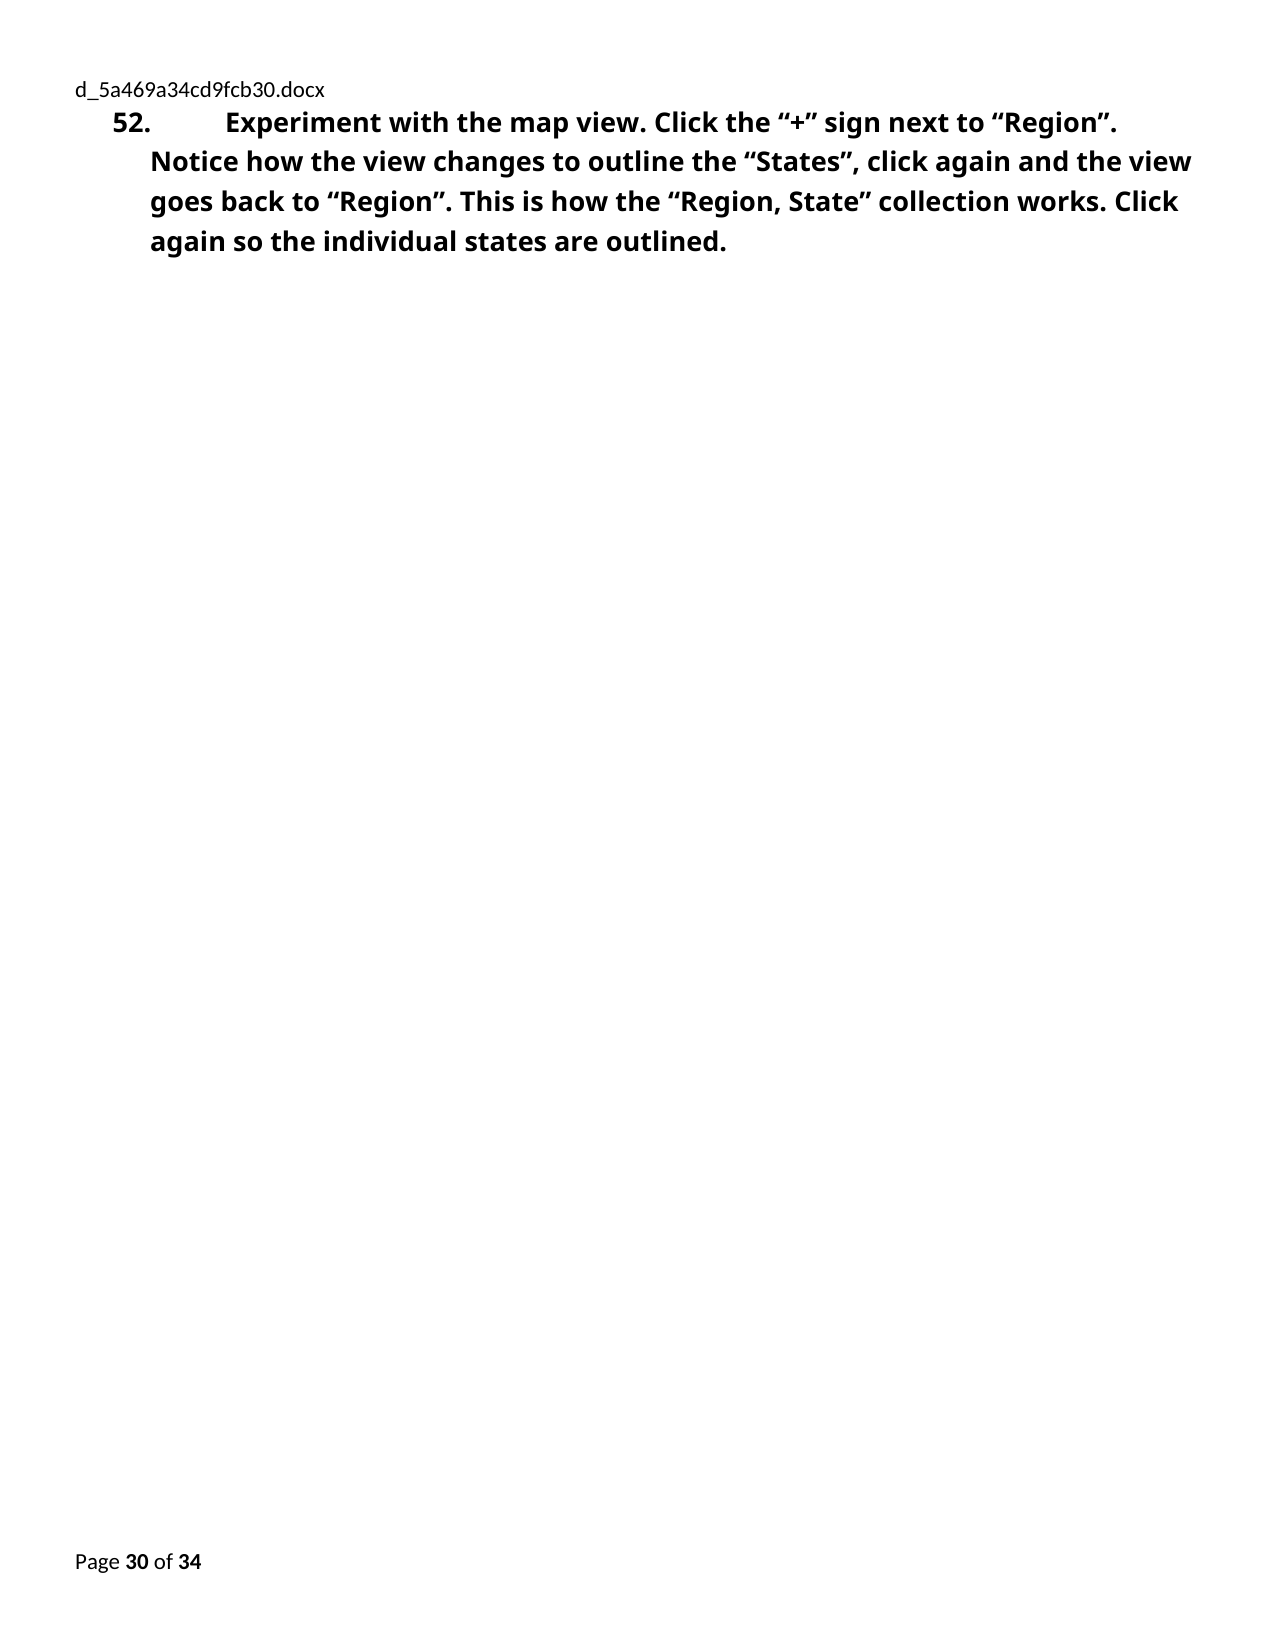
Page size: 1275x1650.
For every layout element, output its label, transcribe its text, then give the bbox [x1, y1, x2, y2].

subtitle Experiment with the map view. Click the “+” sign next to “Region”. Notice how the view changes to outline the “States”, click again and the view goes back to “Region”. This is how the “Region, State” collection works. Click again so the individual states are outlined. [112, 103, 1200, 259]
